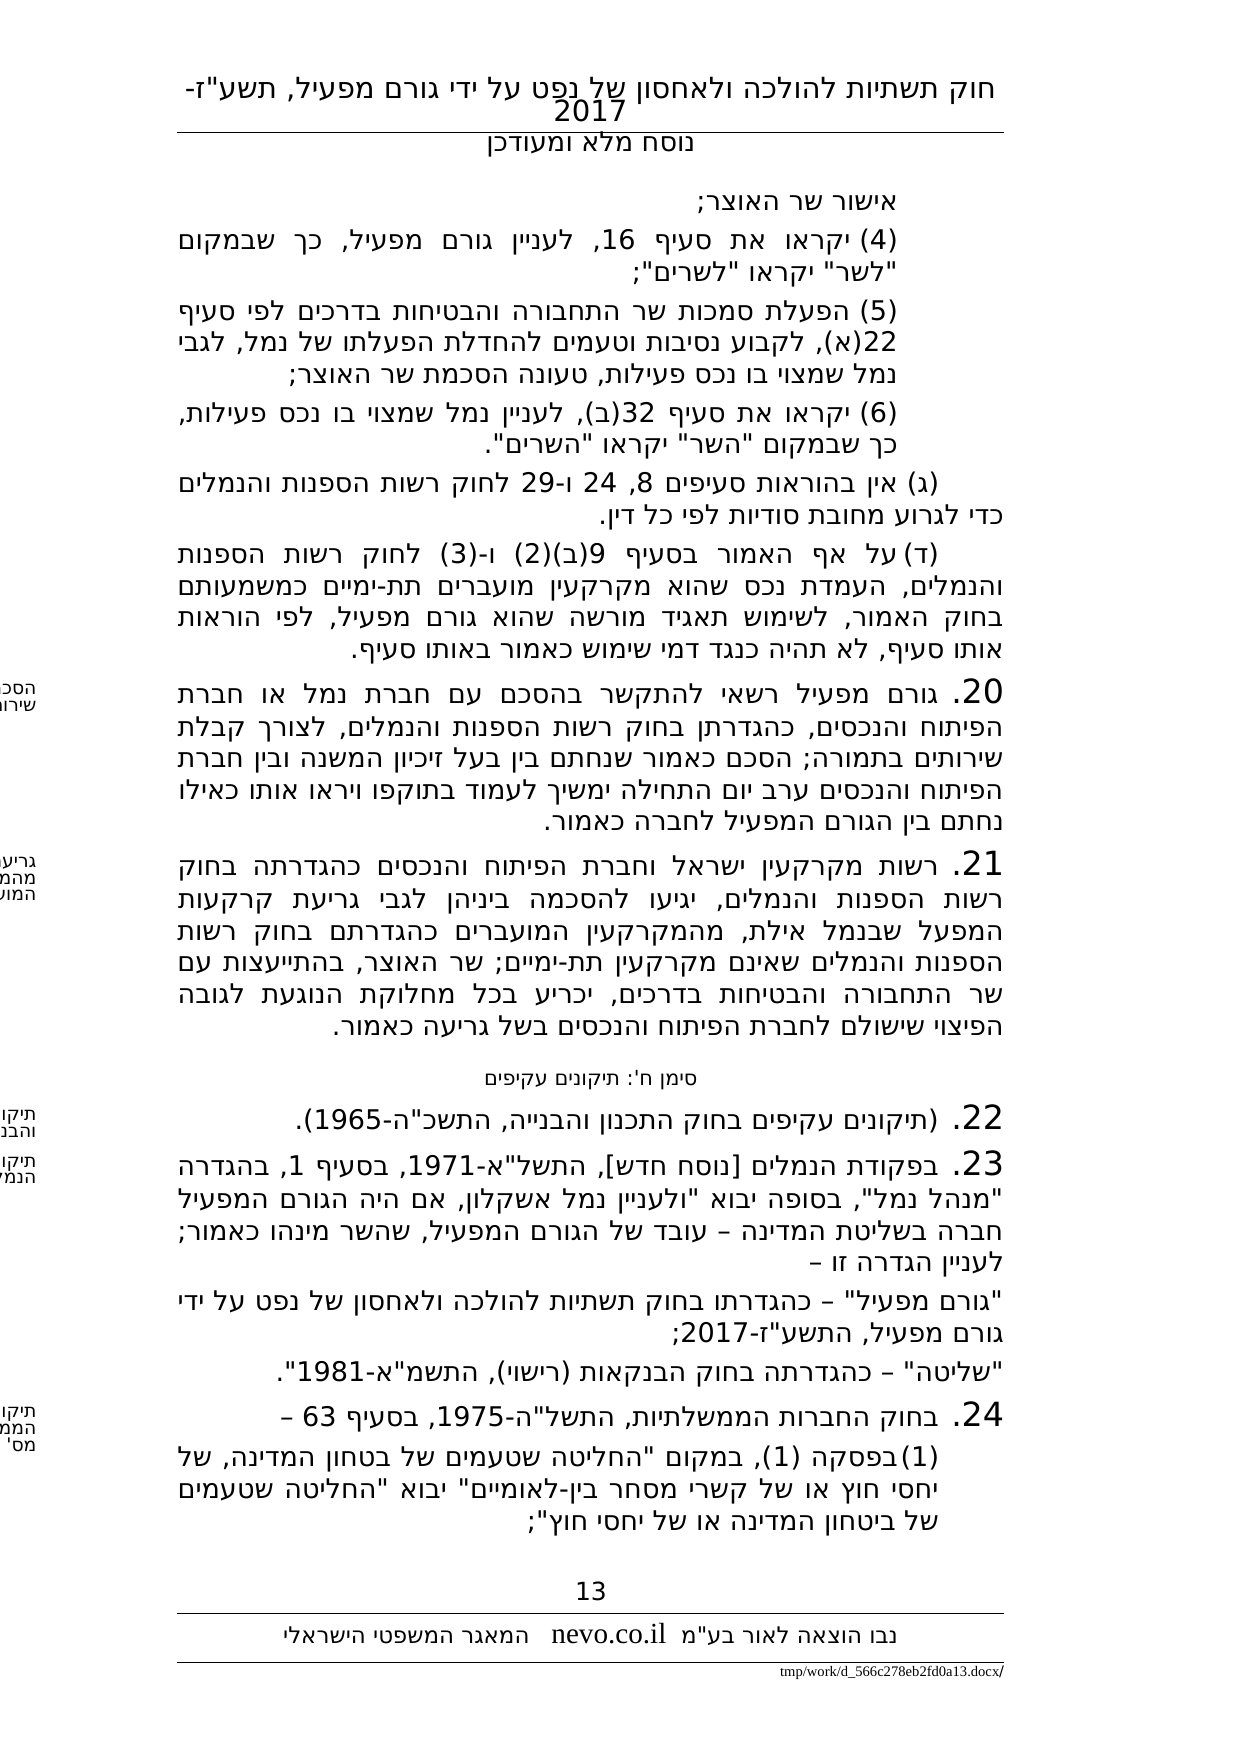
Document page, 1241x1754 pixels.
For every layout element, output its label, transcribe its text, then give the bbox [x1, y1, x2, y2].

text 21. רשות מקרקעין ישראל וחברת הפיתוח והנכסים כהגדרתה בחוק רשות הספנות והנמלים, יגיעו להסכמה ביניהן לגבי גריעת קרקעות המפעל שבנמל אילת, מהמקרקעין המועברים כהגדרתם בחוק רשות הספנות והנמלים שאינם מקרקעין תת-ימיים; שר האוצר, בהתייעצות עם שר התחבורה והבטיחות בדרכים, יכריע בכל מחלוקת הנוגעת לגובה הפיצוי שישולם לחברת הפיתוח והנכסים בשל גריעה כאמור. [177, 845, 1004, 1041]
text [177, 185, 898, 217]
text 24. בחוק החברות הממשלתיות, התשל"ה-1975, בסעיף 63 – [177, 1395, 1004, 1434]
text 20. גורם מפעיל רשאי להתקשר בהסכם עם חברת נמל או חברת הפיתוח והנכסים, כהגדרתן בחוק רשות הספנות והנמלים, לצורך קבלת שירותים בתמורה; הסכם כאמור שנחתם בין בעל זיכיון המשנה ובין חברת הפיתוח והנכסים ערב יום התחילה ימשיך לעמוד בתוקפו ויראו אותו כאילו נחתם בין הגורם המפעיל לחברה כאמור. [177, 672, 1004, 837]
text "גורם מפעיל" – כהגדרתו בחוק תשתיות להולכה ולאחסון של נפט על ידי גורם מפעיל, התשע"ז-2017; [177, 1286, 1004, 1349]
text סימן ח': תיקונים עקיפים [177, 1066, 1004, 1091]
text 23. בפקודת הנמלים [נוסח חדש], התשל"א-1971, בסעיף 1, בהגדרה "מנהל נמל", בסופה יבוא "ולעניין נמל אשקלון, אם היה הגורם המפעיל חברה בשליטת המדינה – עובד של הגורם המפעיל, שהשר מינהו כאמור; לעניין הגדרה זו – [177, 1144, 1004, 1278]
text (4) יקראו את סעיף 16, לעניין גורם מפעיל, כך שבמקום "לשר" יקראו "לשרים"; [177, 224, 898, 287]
text (ד) על אף האמור בסעיף 9(ב)(2) ו-(3) לחוק רשות הספנות והנמלים, העמדת נכס שהוא מקרקעין מועברים תת-ימיים כמשמעותם בחוק האמור, לשימוש תאגיד מורשה שהוא גורם מפעיל, לפי הוראות אותו סעיף, לא תהיה כנגד דמי שימוש כאמור באותו סעיף. [177, 538, 1004, 665]
text 22. (תיקונים עקיפים בחוק התכנון והבנייה, התשכ"ה-1965). [177, 1098, 1004, 1137]
text (ג) אין בהוראות סעיפים 8, 24 ו-29 לחוק רשות הספנות והנמלים כדי לגרוע מחובת סודיות לפי כל דין. [177, 468, 1004, 531]
text (5) הפעלת סמכות שר התחבורה והבטיחות בדרכים לפי סעיף 22(א), לקבוע נסיבות וטעמים להחדלת הפעלתו של נמל, לגבי נמל שמצוי בו נכס פעילות, טעונה הסכמת שר האוצר; [177, 295, 898, 390]
text "שליטה" – כהגדרתה בחוק הבנקאות (רישוי), התשמ"א-1981". [177, 1356, 1004, 1388]
text (1) בפסקה (1), במקום "החליטה שטעמים של בטחון המדינה, של יחסי חוץ או של קשרי מסחר בין-לאומיים" יבוא "החליטה שטעמים של ביטחון המדינה או של יחסי חוץ"; [177, 1442, 939, 1536]
text (6) יקראו את סעיף 32(ב), לעניין נמל שמצוי בו נכס פעילות, כך שבמקום "השר" יקראו "השרים". [177, 397, 898, 460]
